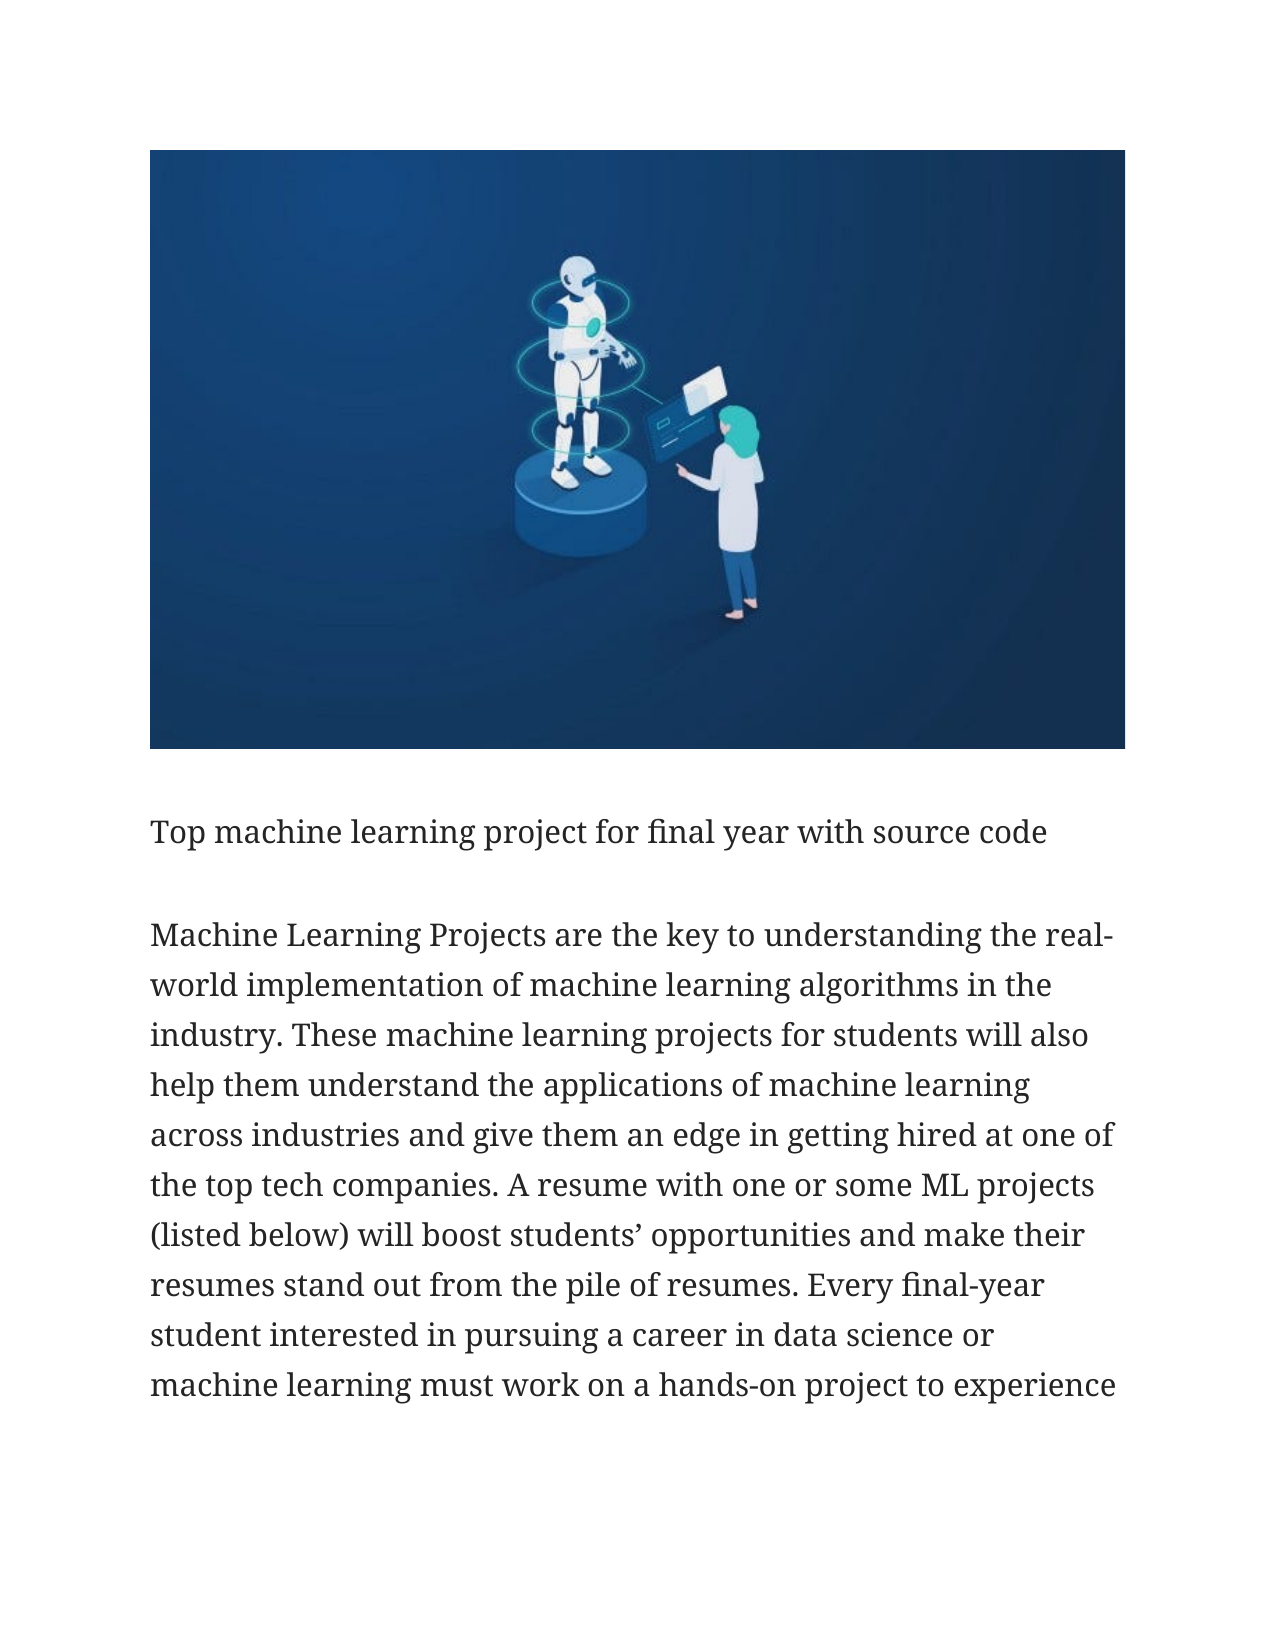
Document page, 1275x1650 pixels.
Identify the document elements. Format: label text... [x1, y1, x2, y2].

picture [150, 150, 1125, 749]
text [150, 906, 1125, 1406]
text Top machine learning project for final year with source code [150, 802, 1125, 852]
